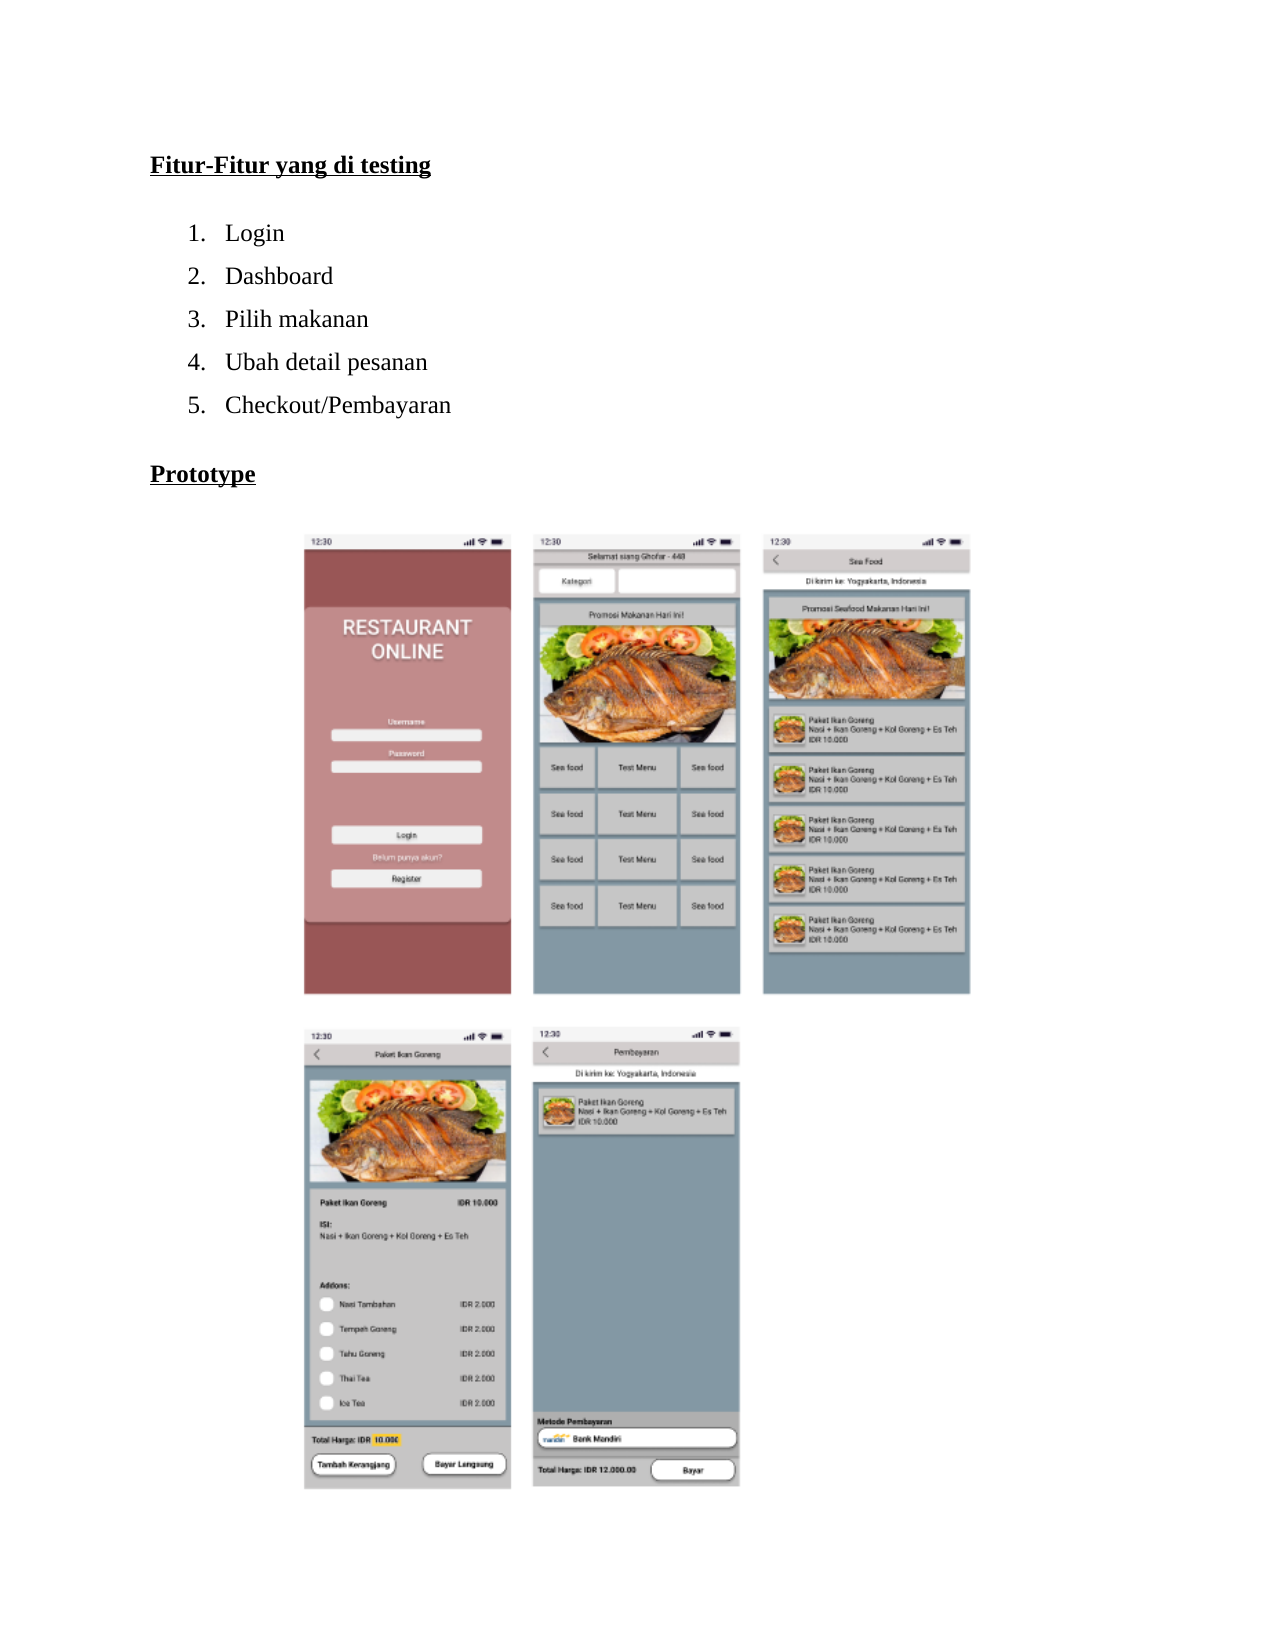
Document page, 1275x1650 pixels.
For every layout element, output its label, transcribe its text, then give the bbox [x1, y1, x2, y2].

picture [296, 526, 979, 1499]
list Checkout/Pembayaran [187, 391, 1125, 419]
list Login [187, 218, 1125, 247]
list Pilih makanan [187, 304, 1125, 333]
text Fitur-Fitur yang di testing [150, 150, 1125, 179]
text Prototype [150, 459, 1125, 487]
list Dashboard [187, 261, 1125, 290]
list Ubah detail pesanan [187, 347, 1125, 376]
